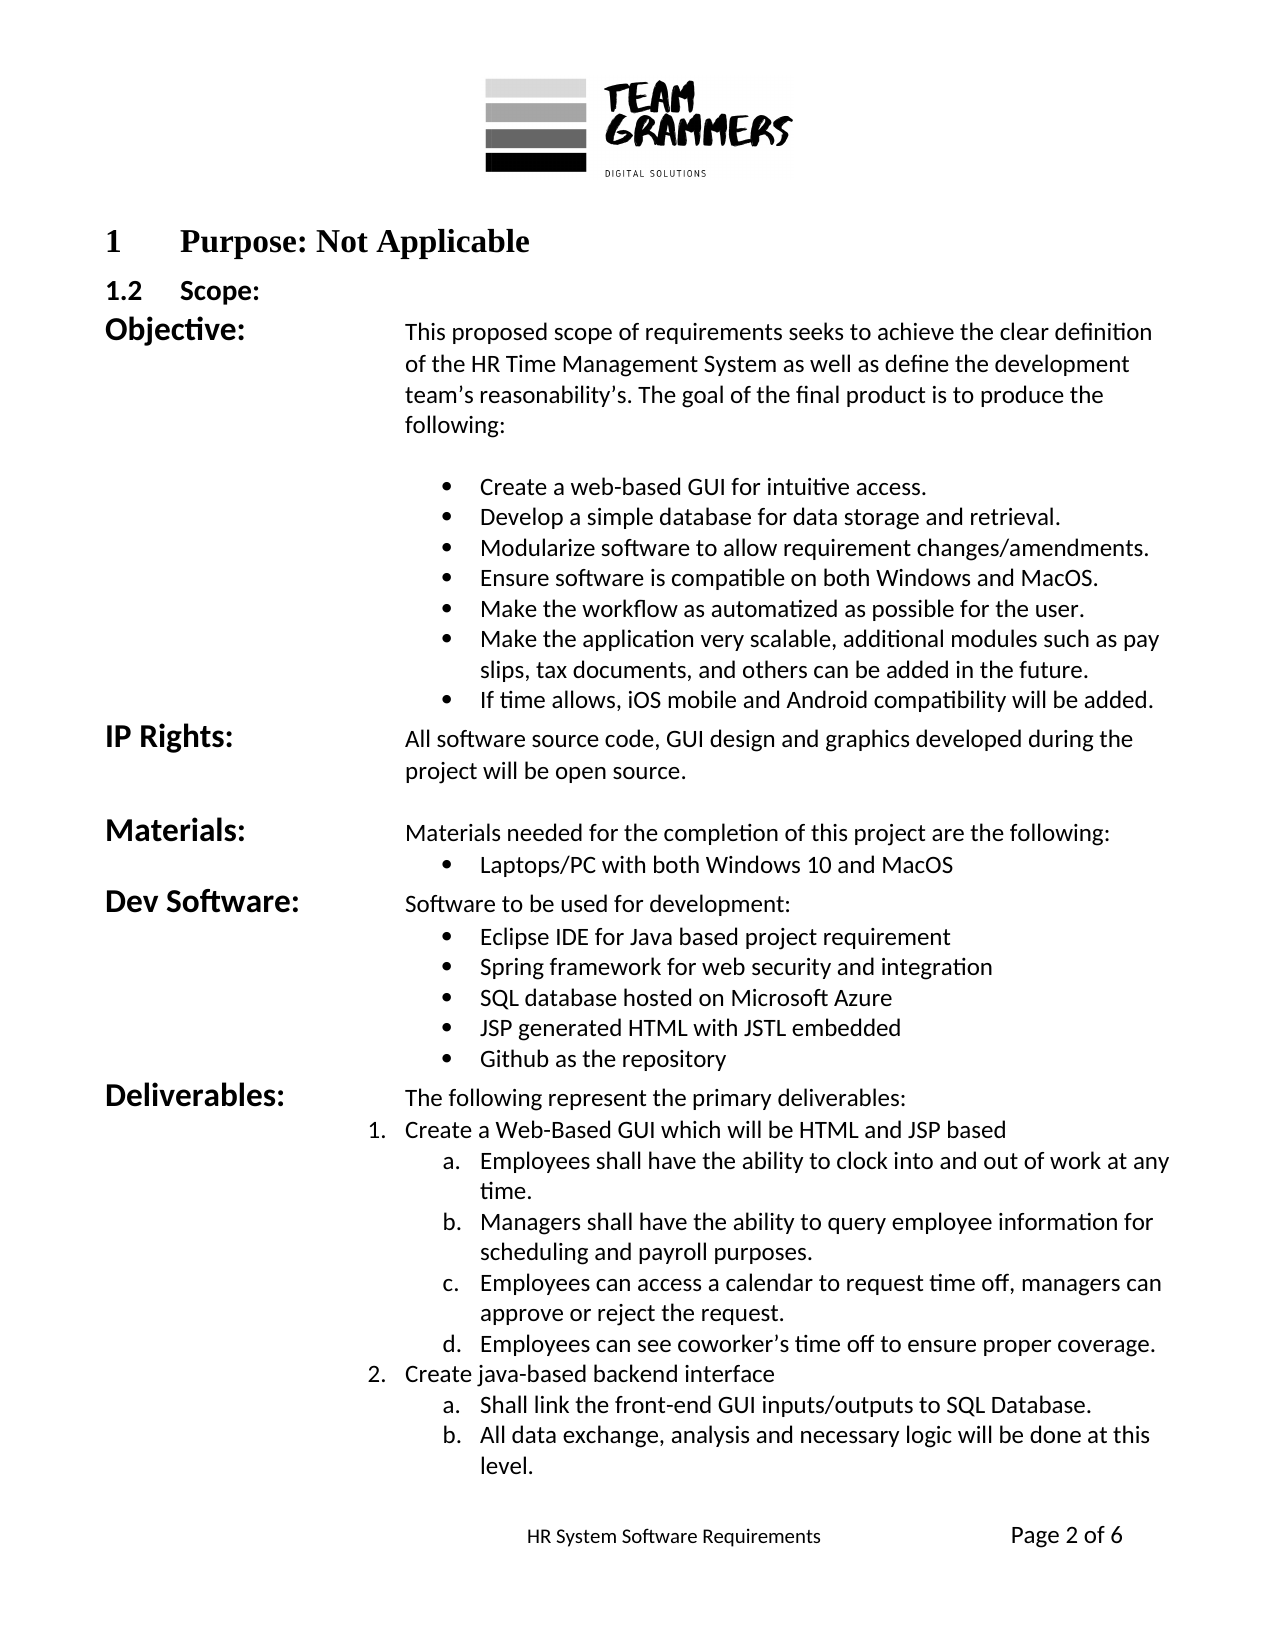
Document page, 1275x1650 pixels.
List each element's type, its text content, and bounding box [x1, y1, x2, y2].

list Shall link the front-end GUI inputs/outputs to SQL Database. [442, 1389, 1170, 1419]
list Create a Web-Based GUI which will be HTML and JSP based [367, 1114, 1170, 1145]
list Develop a simple database for data storage and retrieval. [442, 501, 1170, 532]
text Objective: This proposed scope of requirements seeks to achieve the clear definition of the HR Time Management System as well as define the development team’s reasonability’s. The goal of the final product is to produce the following: [105, 308, 1170, 440]
list Github as the repository [442, 1043, 1170, 1073]
list Employees can see coworker’s time off to ensure proper coverage. [442, 1328, 1170, 1358]
text IP Rights: All software source code, GUI design and graphics developed during the project will be open source. [105, 715, 1170, 786]
list If time allows, iOS mobile and Android compatibility will be added. [442, 684, 1170, 715]
list SQL database hosted on Microsoft Azure [442, 982, 1170, 1012]
text Materials: Materials needed for the completion of this project are the following: [105, 809, 1170, 850]
list Spring framework for web security and integration [442, 951, 1198, 982]
text Dev Software: Software to be used for development: [105, 880, 1170, 921]
list Create a web-based GUI for intuitive access. [442, 471, 1170, 501]
text Deliverables: The following represent the primary deliverables: [105, 1073, 1170, 1114]
list Employees shall have the ability to clock into and out of work at any time. [442, 1145, 1170, 1206]
list Make the workflow as automatized as possible for the user. [442, 593, 1170, 623]
list Eclipse IDE for Java based project requirement [442, 921, 1170, 951]
list Employees can access a calendar to request time off, managers can approve or reject the request. [442, 1267, 1170, 1328]
list Make the application very scalable, additional modules such as pay slips, tax documents, and others can be added in the future. [442, 623, 1170, 684]
list All data exchange, analysis and necessary logic will be done at this level. [442, 1419, 1170, 1481]
subtitle Scope: [105, 272, 1170, 308]
list Laptops/PC with both Windows 10 and MacOS [442, 850, 1170, 880]
picture [480, 75, 795, 180]
list JSP generated HTML with JSTL embedded [442, 1012, 1170, 1043]
list Modularize software to allow requirement changes/amendments. [442, 532, 1170, 562]
subtitle Purpose: Not Applicable [105, 221, 1170, 260]
list Managers shall have the ability to query employee information for scheduling and payroll purposes. [442, 1206, 1170, 1267]
list Ensure software is compatible on both Windows and MacOS. [442, 562, 1170, 593]
list Create java-based backend interface [367, 1358, 1170, 1389]
